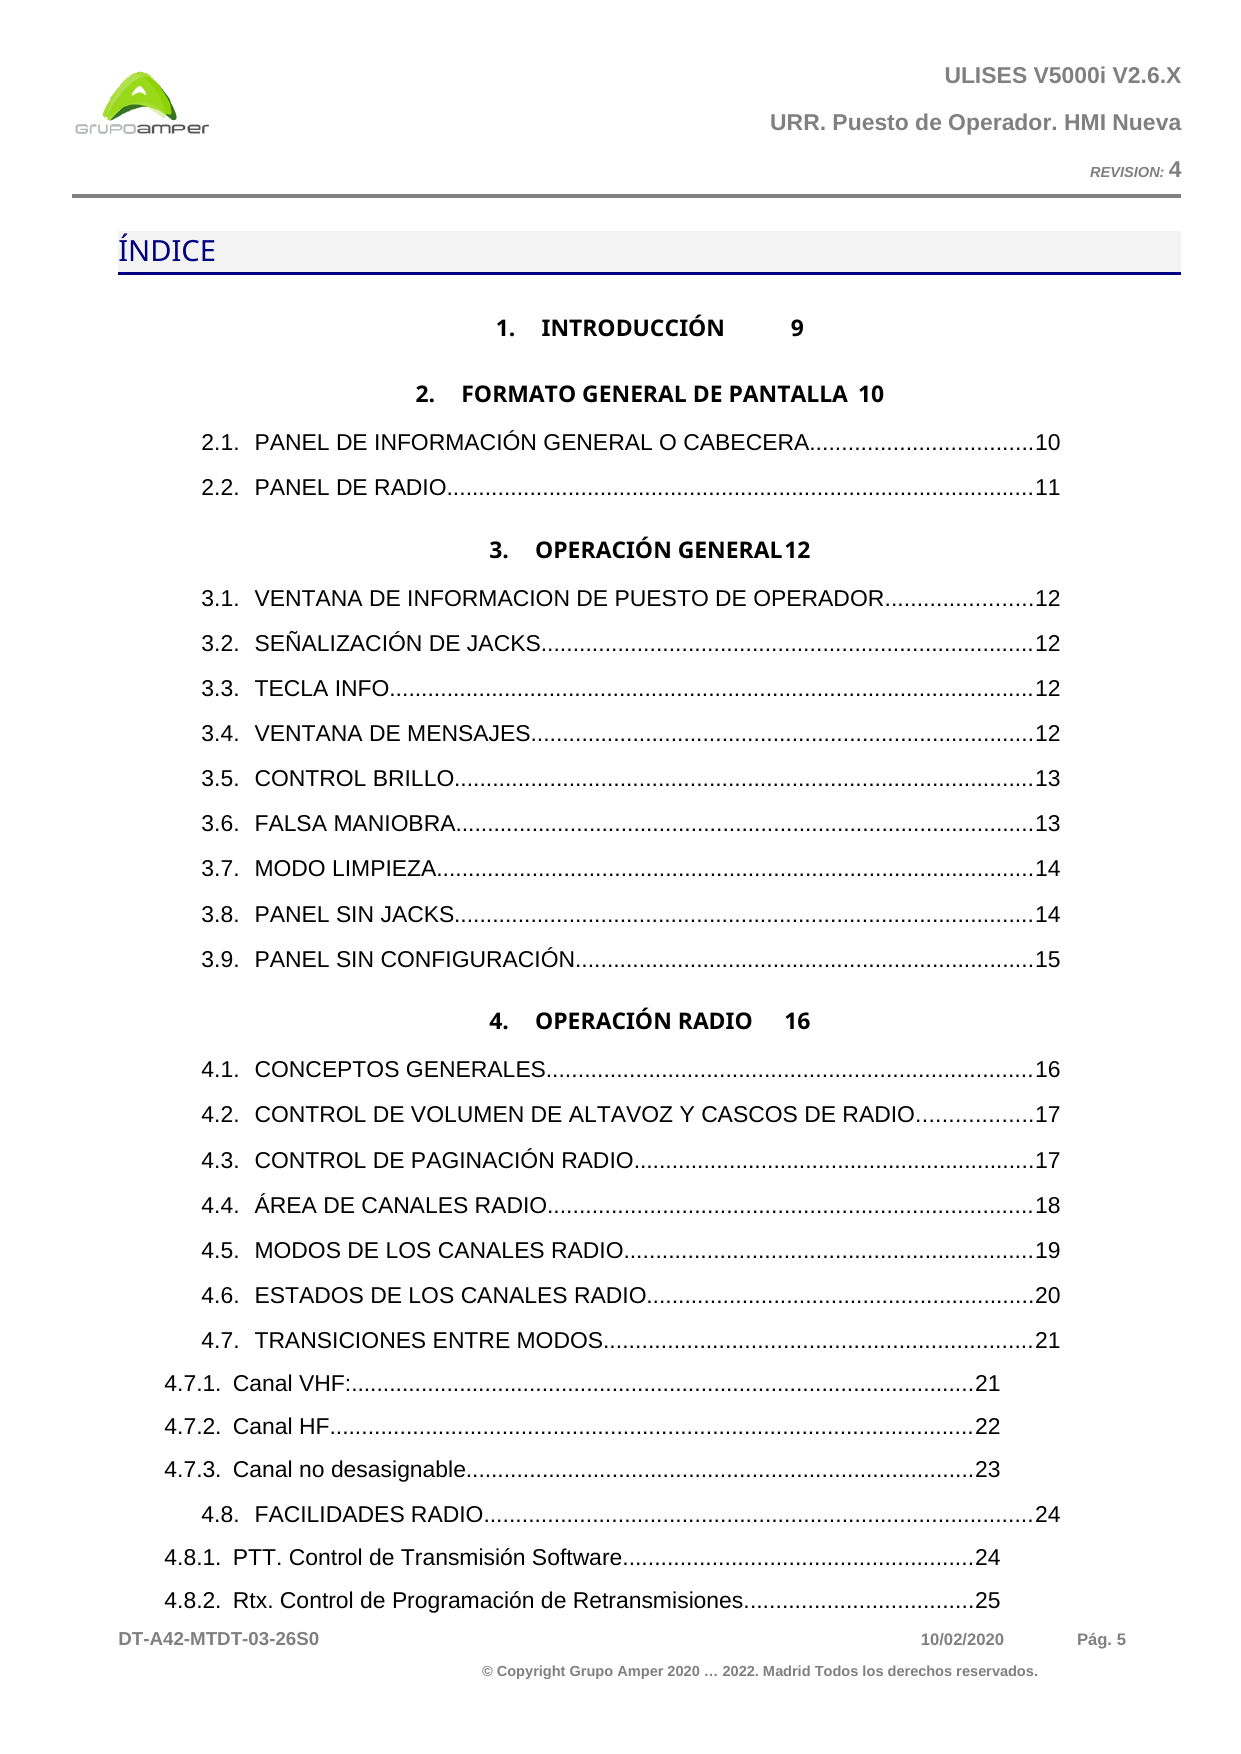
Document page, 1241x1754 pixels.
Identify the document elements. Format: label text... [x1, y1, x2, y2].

text 3.2. Señalización de JACKS 12 [141, 630, 1120, 656]
text 4.7.1. Canal VHF: 21 [164, 1370, 1120, 1396]
text 4. Operación radio 16 [118, 1005, 1181, 1037]
text 4.7. Transiciones entre modos 21 [141, 1327, 1120, 1353]
text 4.8. Facilidades Radio 24 [141, 1501, 1120, 1527]
text 4.8.1. PTT. Control de Transmisión Software. 24 [164, 1544, 1120, 1571]
text 3. Operación general 12 [118, 534, 1181, 565]
text 2.1. Panel de Información General o Cabecera 10 [141, 429, 1120, 455]
text 3.8. Panel sin JACKS 14 [141, 901, 1120, 927]
text 4.5. Modos de los canales radio 19 [141, 1237, 1120, 1263]
text 4.4. Área de canales radio 18 [141, 1192, 1120, 1218]
text 4.1. Conceptos Generales 16 [141, 1056, 1120, 1083]
text 3.1. VENTANA DE INFORMACION DE PUESTO DE OPERADOR 12 [141, 585, 1120, 611]
text 2. Formato General de Pantalla 10 [118, 378, 1181, 409]
text 4.3. Control de paginación radio 17 [141, 1147, 1120, 1173]
text 4.7.3. Canal no desasignable 23 [164, 1456, 1120, 1482]
text 4.6. Estados de los canales radio 20 [141, 1282, 1120, 1308]
text 3.4. Ventana de Mensajes 12 [141, 720, 1120, 746]
text 3.9. Panel sin configuración 15 [141, 946, 1120, 972]
text ÍNDICE [118, 231, 1181, 272]
text 3.6. Falsa Maniobra. 13 [141, 810, 1120, 837]
text 3.7. Modo Limpieza 14 [141, 855, 1120, 882]
picture [71, 61, 211, 147]
text 1. INTRODUCCIÓN 9 [118, 312, 1181, 343]
text 3.5. CONTROL BRILLO 13 [141, 765, 1120, 792]
text 2.2. Panel de radio 11 [141, 474, 1120, 500]
text 4.8.2. Rtx. Control de Programación de Retransmisiones. 25 [164, 1587, 1120, 1613]
text 4.7.2. Canal HF 22 [164, 1413, 1120, 1439]
text 4.2. Control de volumen de altavoz y cascos de radio 17 [141, 1101, 1120, 1128]
text 3.3. Tecla INFO 12 [141, 675, 1120, 701]
